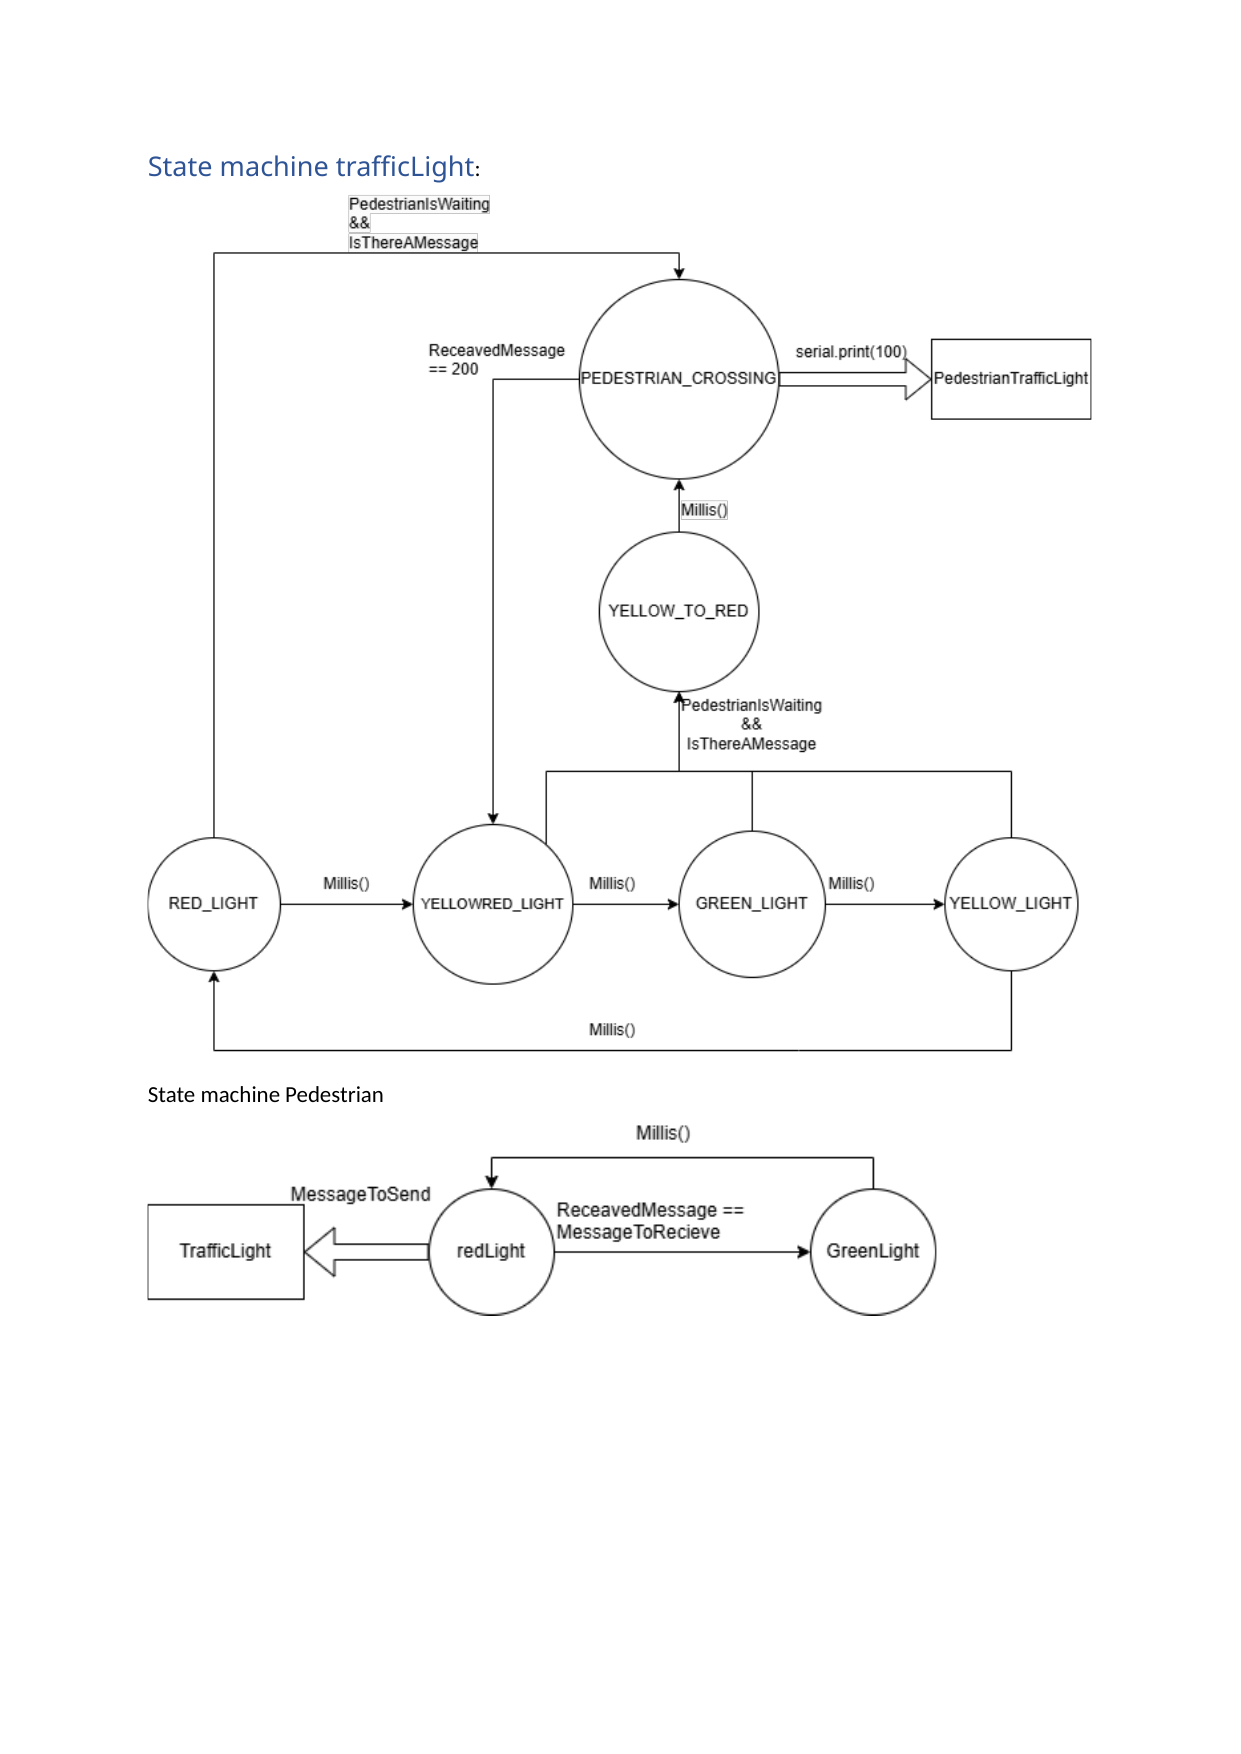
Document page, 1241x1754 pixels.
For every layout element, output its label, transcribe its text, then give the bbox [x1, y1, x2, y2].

picture [147, 186, 1092, 1062]
picture [147, 1110, 937, 1316]
